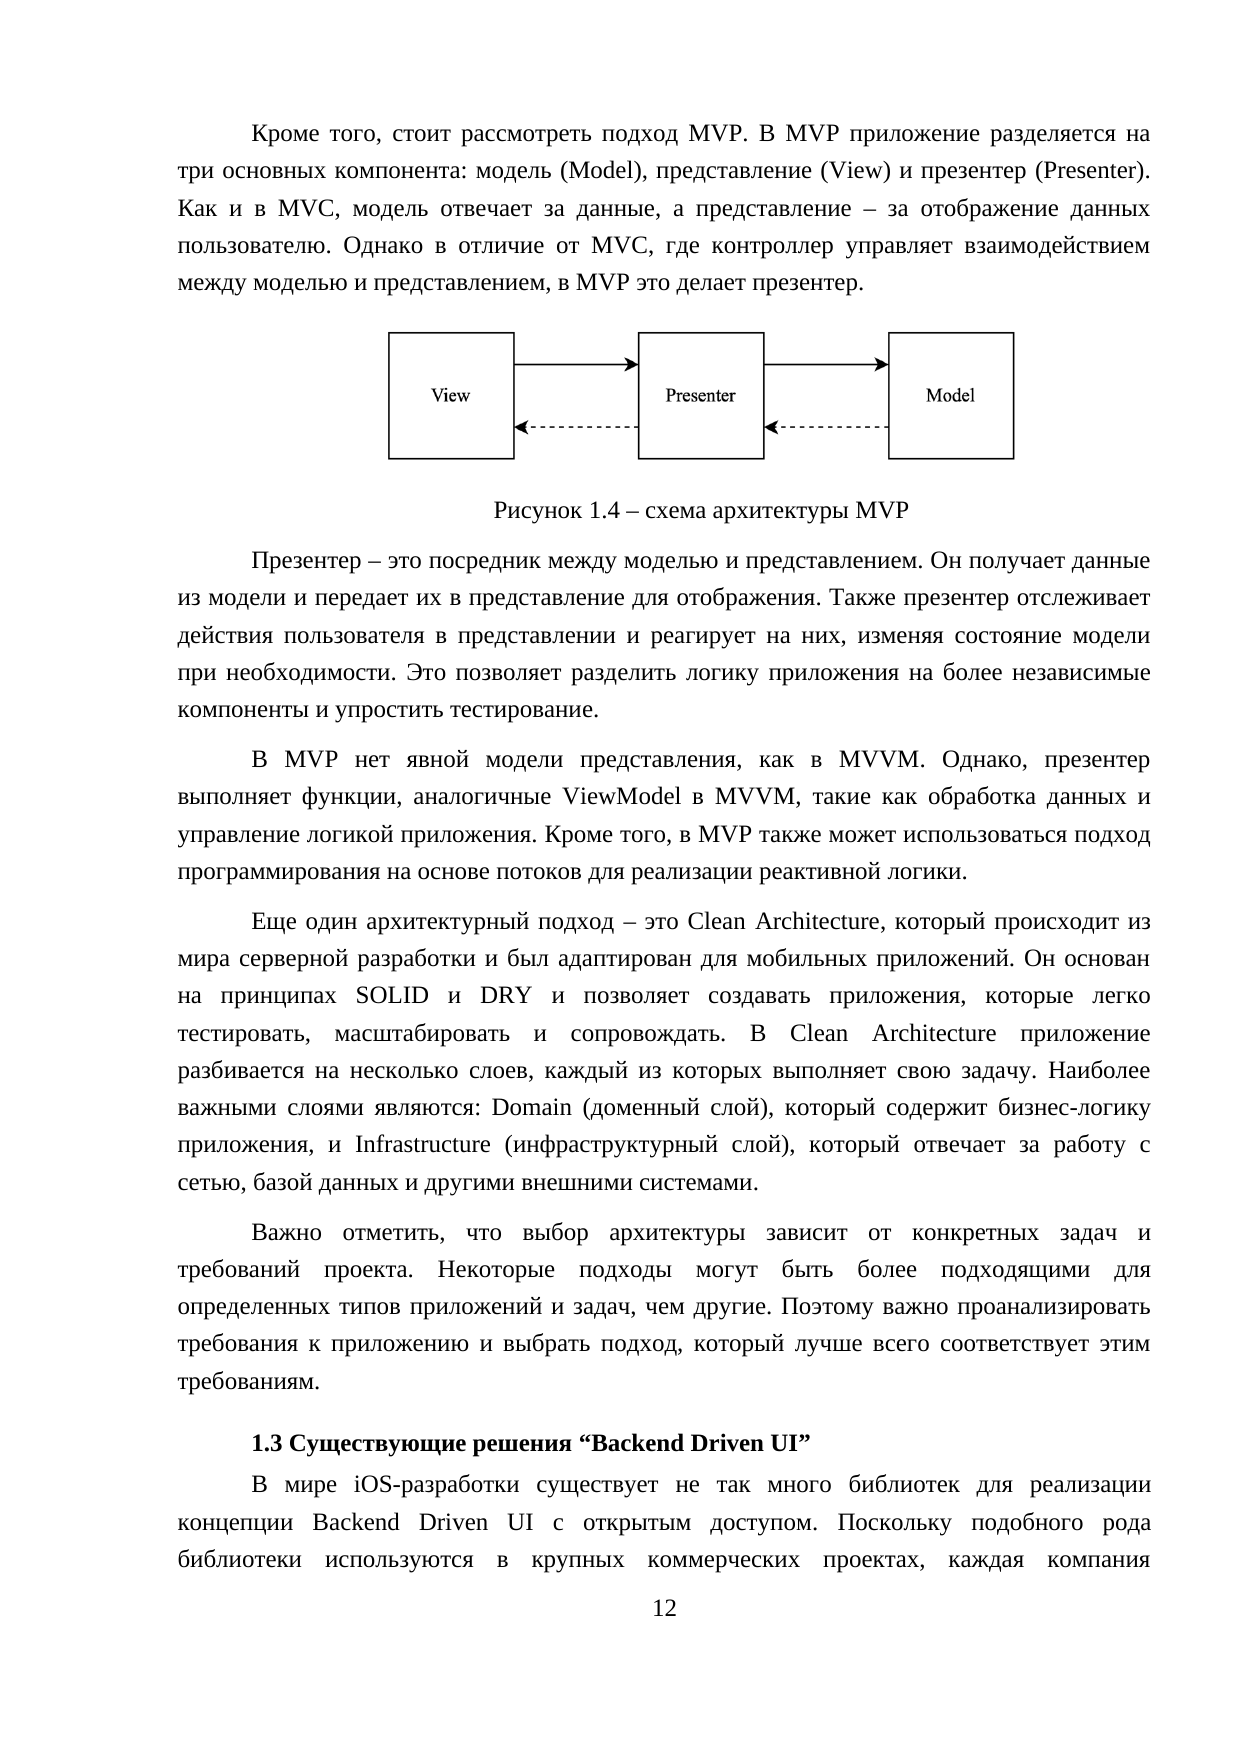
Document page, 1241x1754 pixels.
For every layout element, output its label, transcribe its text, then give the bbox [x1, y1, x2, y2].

text Важно отметить, что выбор архитектуры зависит от конкретных задач и требований проекта. Некоторые подходы могут быть более подходящими для определенных типов приложений и задач, чем другие. Поэтому важно проанализировать требования к приложению и выбрать подход, который лучше всего соответствует этим требованиям. [177, 1217, 1152, 1394]
text Еще один архитектурный подход – это Clean Architecture, который происходит из мира серверной разработки и был адаптирован для мобильных приложений. Он основан на принципах SOLID и DRY и позволяет создавать приложения, которые легко тестировать, масштабировать и сопровождать. В Clean Architecture приложение разбивается на несколько слоев, каждый из которых выполняет свою задачу. Наиболее важными слоями являются: Domain (доменный слой), который содержит бизнес-логику приложения, и Infrastructure (инфраструктурный слой), который отвечает за работу с сетью, базой данных и другими внешними системами. [177, 906, 1152, 1196]
text В MVP нет явной модели представления, как в MVVM. Однако, презентер выполняет функции, аналогичные ViewModel в MVVM, такие как обработка данных и управление логикой приложения. Кроме того, в MVP также может использоваться подход программирования на основе потоков для реализации реактивной логики. [177, 744, 1152, 885]
subtitle Существующие решения “Backend Driven UI” [251, 1428, 1152, 1457]
text Рисунок 1.4 – схема архитектуры MVP [177, 495, 1152, 524]
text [177, 1469, 1152, 1573]
text Презентер – это посредник между моделью и представлением. Он получает данные из модели и передает их в представление для отображения. Также презентер отслеживает действия пользователя в представлении и реагирует на них, изменяя состояние модели при необходимости. Это позволяет разделить логику приложения на более независимые компоненты и упростить тестирование. [177, 545, 1152, 723]
text Кроме того, стоит рассмотреть подход MVP. В MVP приложение разделяется на три основных компонента: модель (Model), представление (View) и презентер (Presenter). Как и в MVC, модель отвечает за данные, а представление – за отображение данных пользователю. Однако в отличие от MVC, где контроллер управляет взаимодействием между моделью и представлением, в MVP это делает презентер. [177, 118, 1152, 296]
picture [372, 317, 1030, 475]
